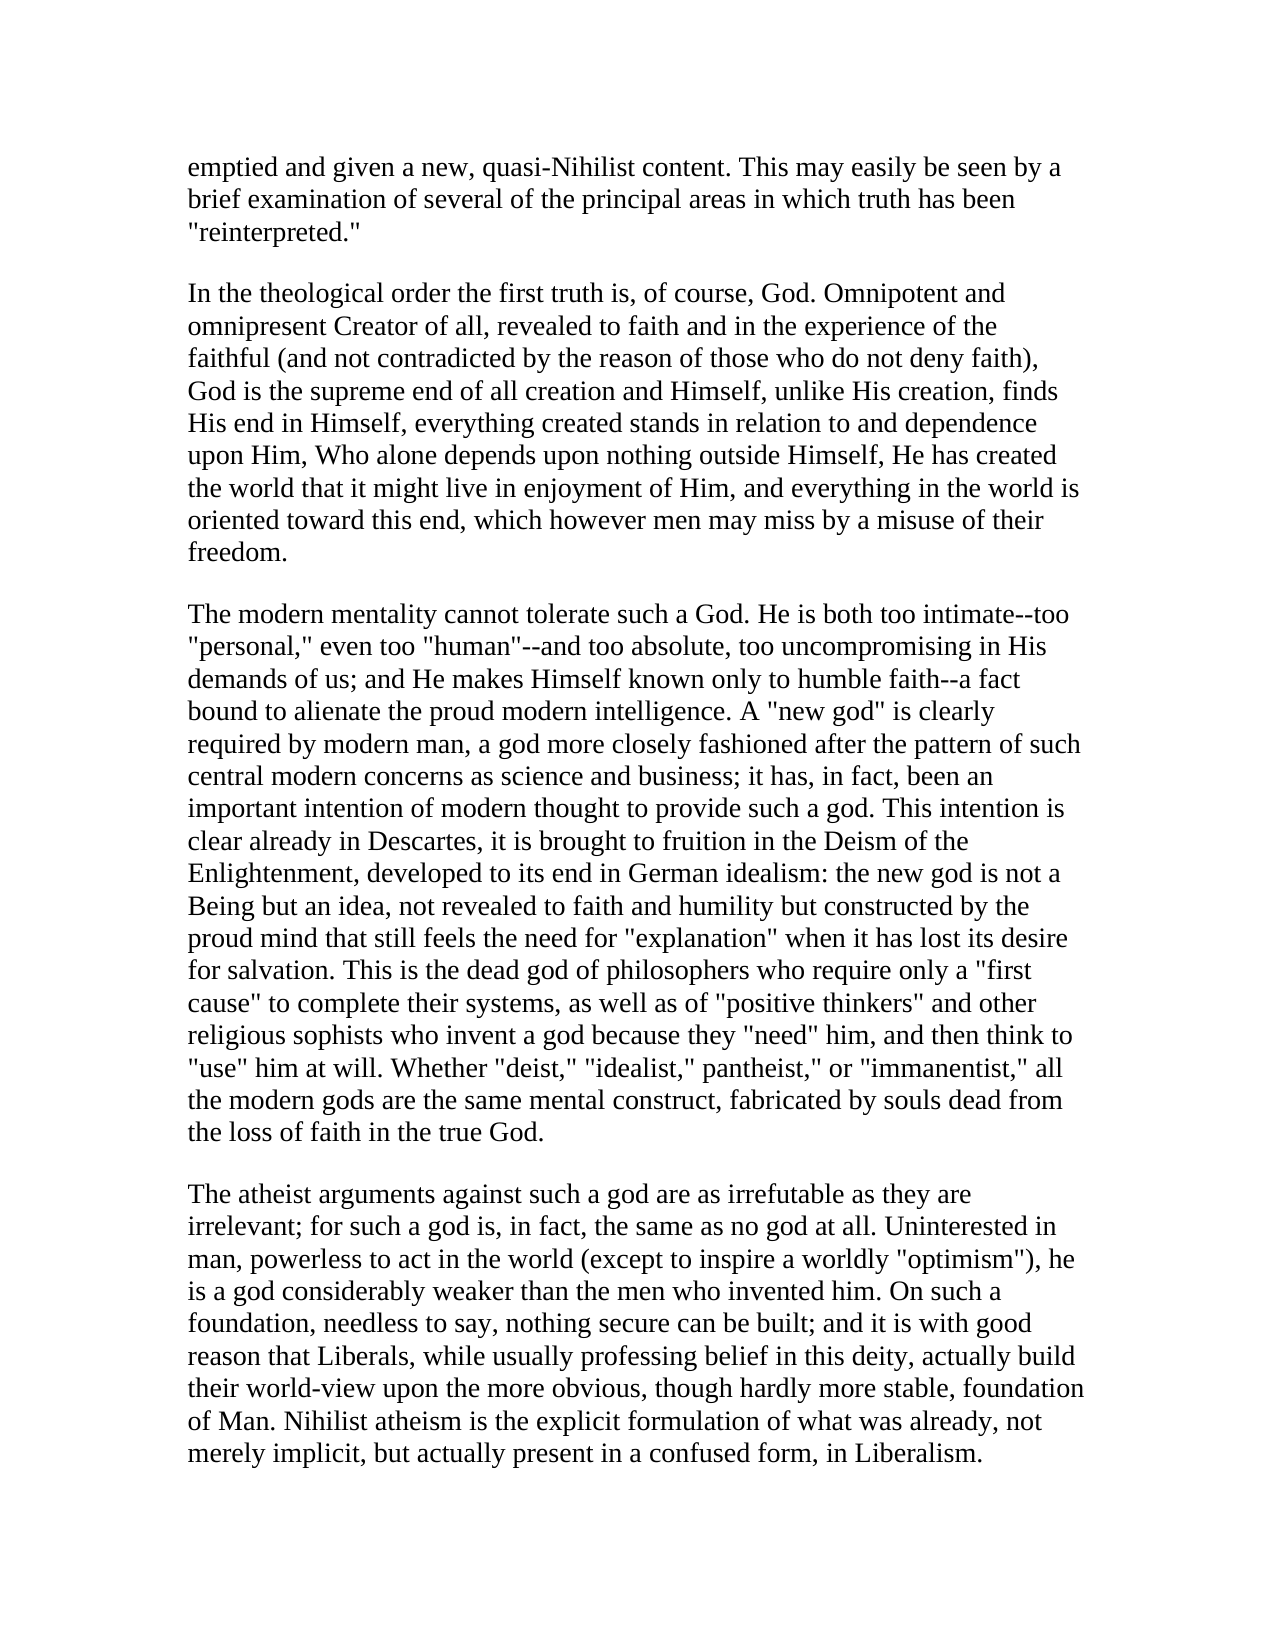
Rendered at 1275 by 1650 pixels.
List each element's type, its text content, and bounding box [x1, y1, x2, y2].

text In the theological order the first truth is, of course, God. Omnipotent and omnipresent Creator of all, revealed to faith and in the experience of the faithful (and not contradicted by the reason of those who do not deny faith), God is the supreme end of all creation and Himself, unlike His creation, finds His end in Himself, everything created stands in relation to and dependence upon Him, Who alone depends upon nothing outside Himself, He has created the world that it might live in enjoyment of Him, and everything in the world is oriented toward this end, which however men may miss by a misuse of their freedom. [187, 276, 1087, 568]
text The modern mentality cannot tolerate such a God. He is both too intimate--too "personal," even too "human"--and too absolute, too uncompromising in His demands of us; and He makes Himself known only to humble faith--a fact bound to alienate the proud modern intelligence. A "new god" is clearly required by modern man, a god more closely fashioned after the pattern of such central modern concerns as science and business; it has, in fact, been an important intention of modern thought to provide such a god. This intention is clear already in Descartes, it is brought to fruition in the Deism of the Enlightenment, developed to its end in German idealism: the new god is not a Being but an idea, not revealed to faith and humility but constructed by the proud mind that still feels the need for "explanation" when it has lost its desire for salvation. This is the dead god of philosophers who require only a "first cause" to complete their systems, as well as of "positive thinkers" and other religious sophists who invent a god because they "need" him, and then think to "use" him at will. Whether "deist," "idealist," pantheist," or "immanentist," all the modern gods are the same mental construct, fabricated by souls dead from the loss of faith in the true God. [187, 597, 1087, 1148]
text The atheist arguments against such a god are as irrefutable as they are irrelevant; for such a god is, in fact, the same as no god at all. Uninterested in man, powerless to act in the world (except to inspire a worldly "optimism"), he is a god considerably weaker than the men who invented him. On such a foundation, needless to say, nothing secure can be built; and it is with good reason that Liberals, while usually professing belief in this deity, actually build their world-view upon the more obvious, though hardly more stable, foundation of Man. Nihilist atheism is the explicit formulation of what was already, not merely implicit, but actually present in a confused form, in Liberalism. [187, 1177, 1087, 1468]
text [187, 150, 1087, 247]
